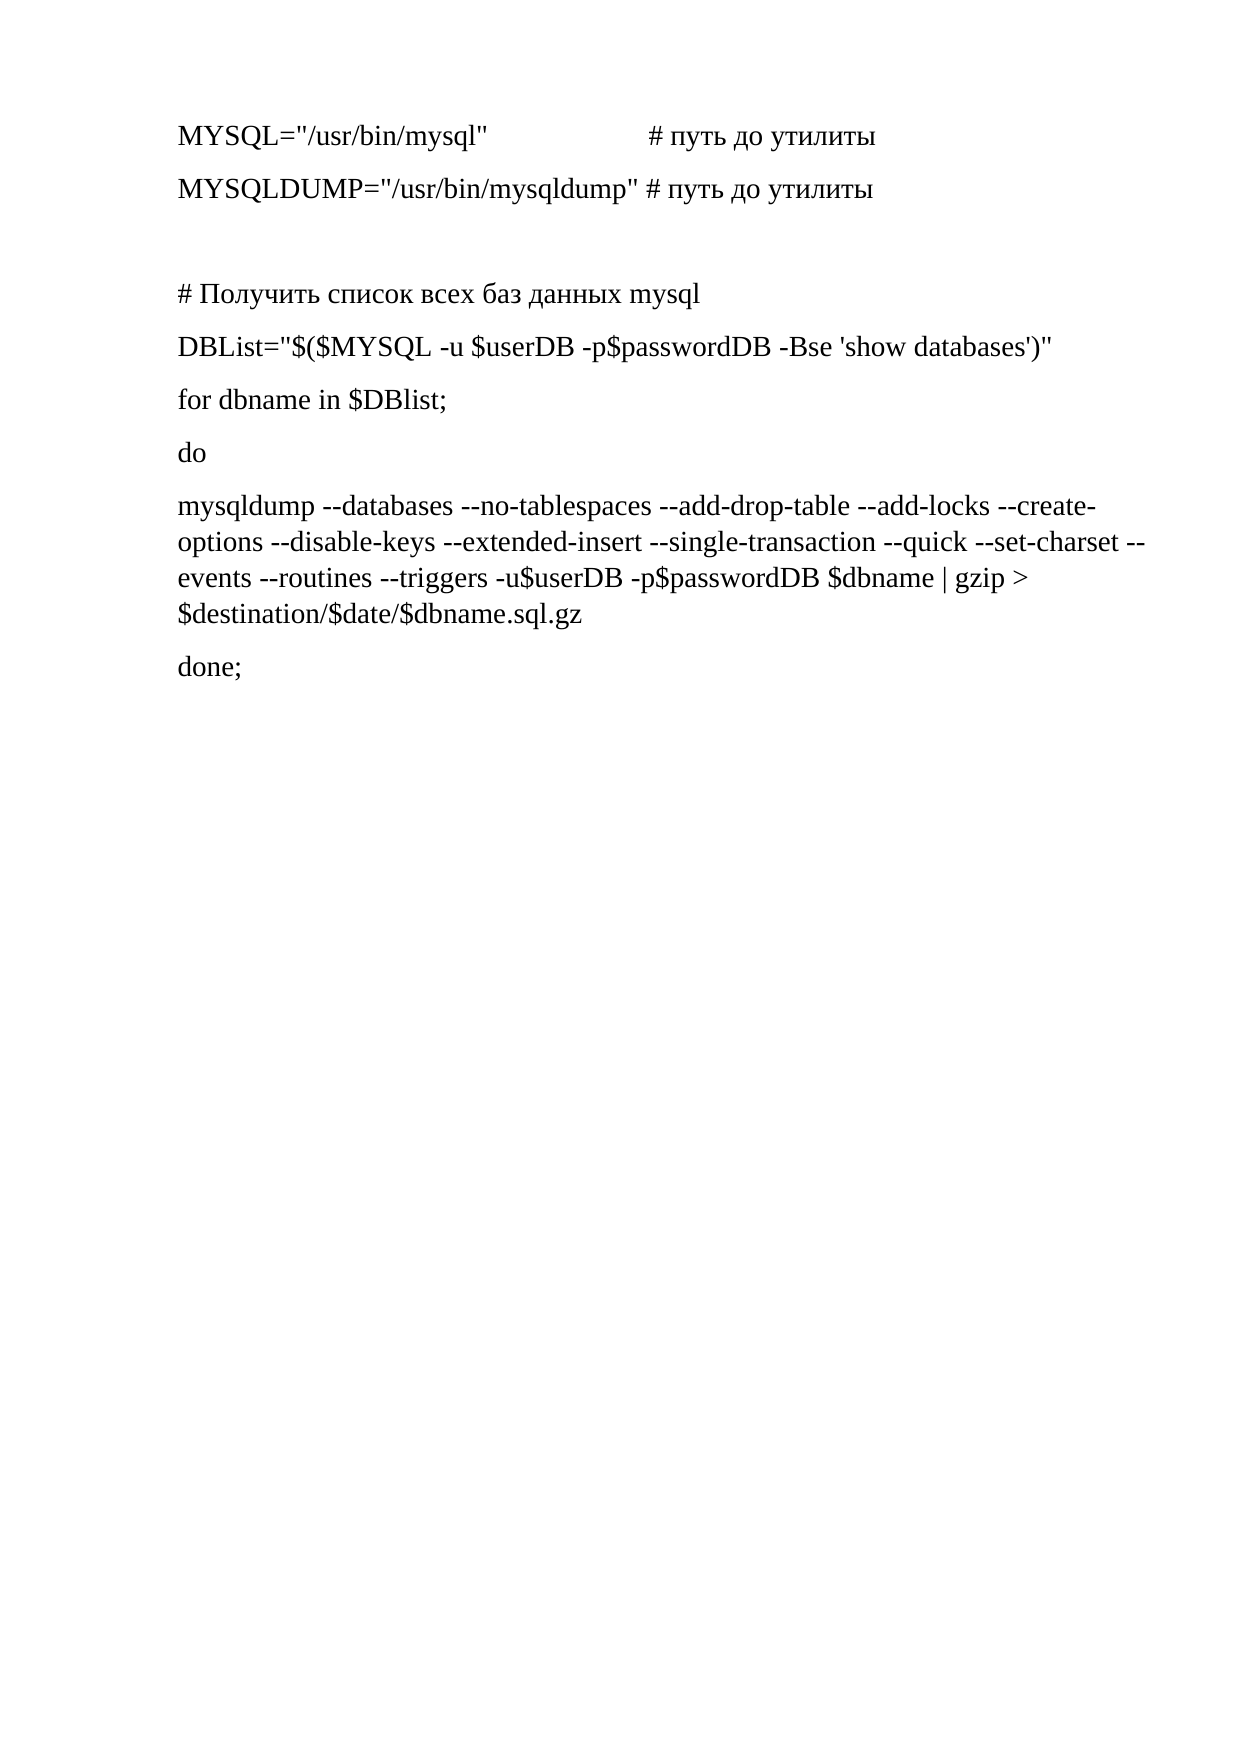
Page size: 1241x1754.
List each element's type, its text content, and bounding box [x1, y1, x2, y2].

text do [177, 435, 1152, 468]
text MYSQLDUMP="/usr/bin/mysqldump" # путь до утилиты [177, 171, 1152, 204]
text MYSQL="/usr/bin/mysql" # путь до утилиты [177, 118, 1152, 152]
text DBList="$($MYSQL -u $userDB -p$passwordDB -Bse 'show databases')" [177, 329, 1152, 363]
text # Получить список всех баз данных mysql [177, 277, 1152, 310]
text mysqldump --databases --no-tablespaces --add-drop-table --add-locks --create-options --disable-keys --extended-insert --single-transaction --quick --set-charset --events --routines --triggers -u$userDB -p$passwordDB $dbname | gzip > $destination/$date/$dbname.sql.gz [177, 488, 1152, 630]
text for dbname in $DBlist; [177, 382, 1152, 416]
text done; [177, 649, 1152, 683]
